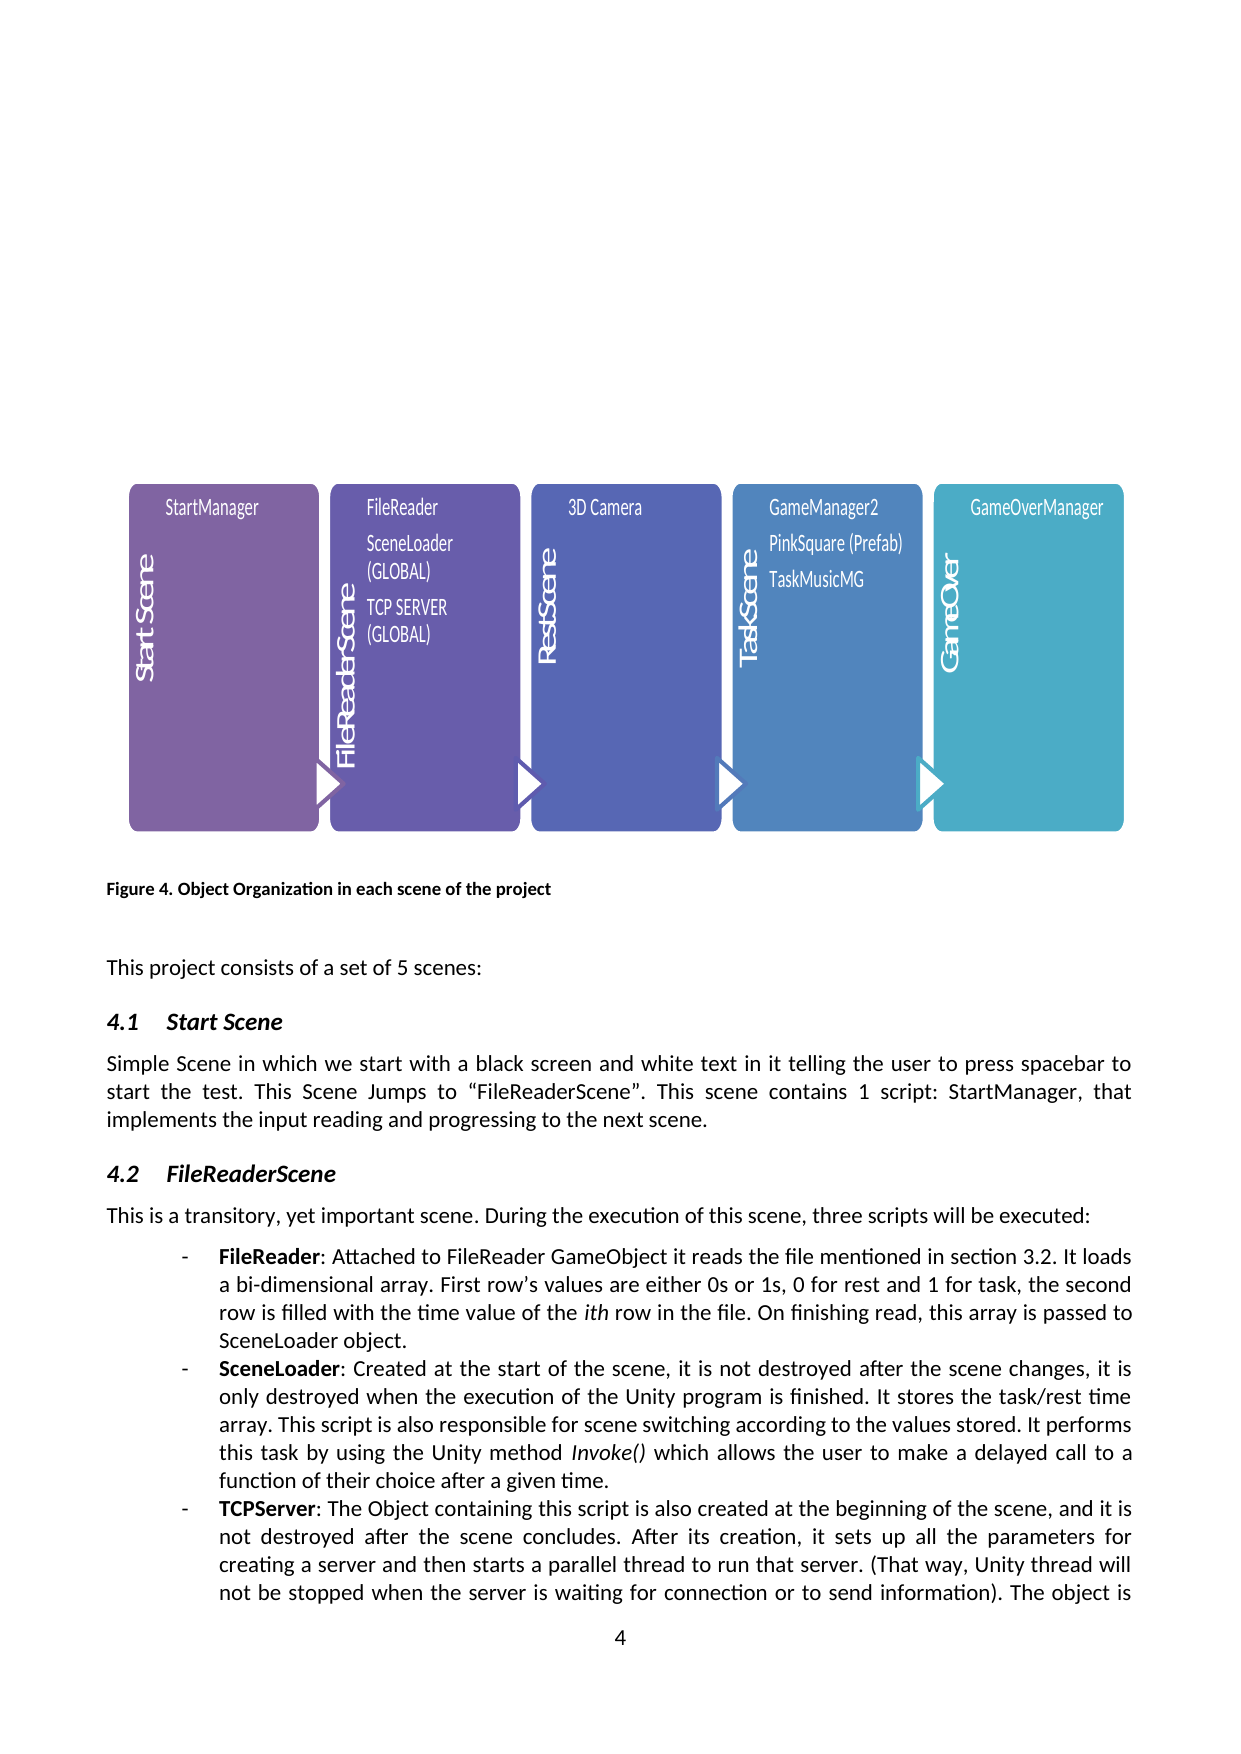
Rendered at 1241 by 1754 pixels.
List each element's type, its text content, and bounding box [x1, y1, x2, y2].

text Simple Scene in which we start with a black screen and white text in it telling the user to press spacebar to start the test. This Scene Jumps to “FileReaderScene”. This scene contains 1 script: StartManager, that implements the input reading and progressing to the next scene. [106, 1049, 1134, 1133]
text This is a transitory, yet important scene. During the execution of this scene, three scripts will be executed: [106, 1202, 1134, 1229]
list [181, 1494, 1134, 1606]
list FileReader: Attached to FileReader GameObject it reads the file mentioned in section 3.2. It loads a bi-dimensional array. First row’s values are either 0s or 1s, 0 for rest and 1 for task, the second row is filled with the time value of the ith row in the file. On finishing read, this array is passed to SceneLoader object. [181, 1242, 1134, 1354]
subtitle Start Scene [106, 1006, 1134, 1037]
text Figure 4. Object Organization in each scene of the project [106, 523, 1134, 900]
list SceneLoader: Created at the start of the scene, it is not destroyed after the scene changes, it is only destroyed when the execution of the Unity program is finished. It stores the task/rest time array. This script is also responsible for scene switching according to the values stored. It performs this task by using the Unity method Invoke() which allows the user to make a delayed call to a function of their choice after a given time. [181, 1354, 1134, 1494]
subtitle FileReaderScene [106, 1158, 1134, 1189]
text This project consists of a set of 5 scenes: [106, 953, 1134, 981]
